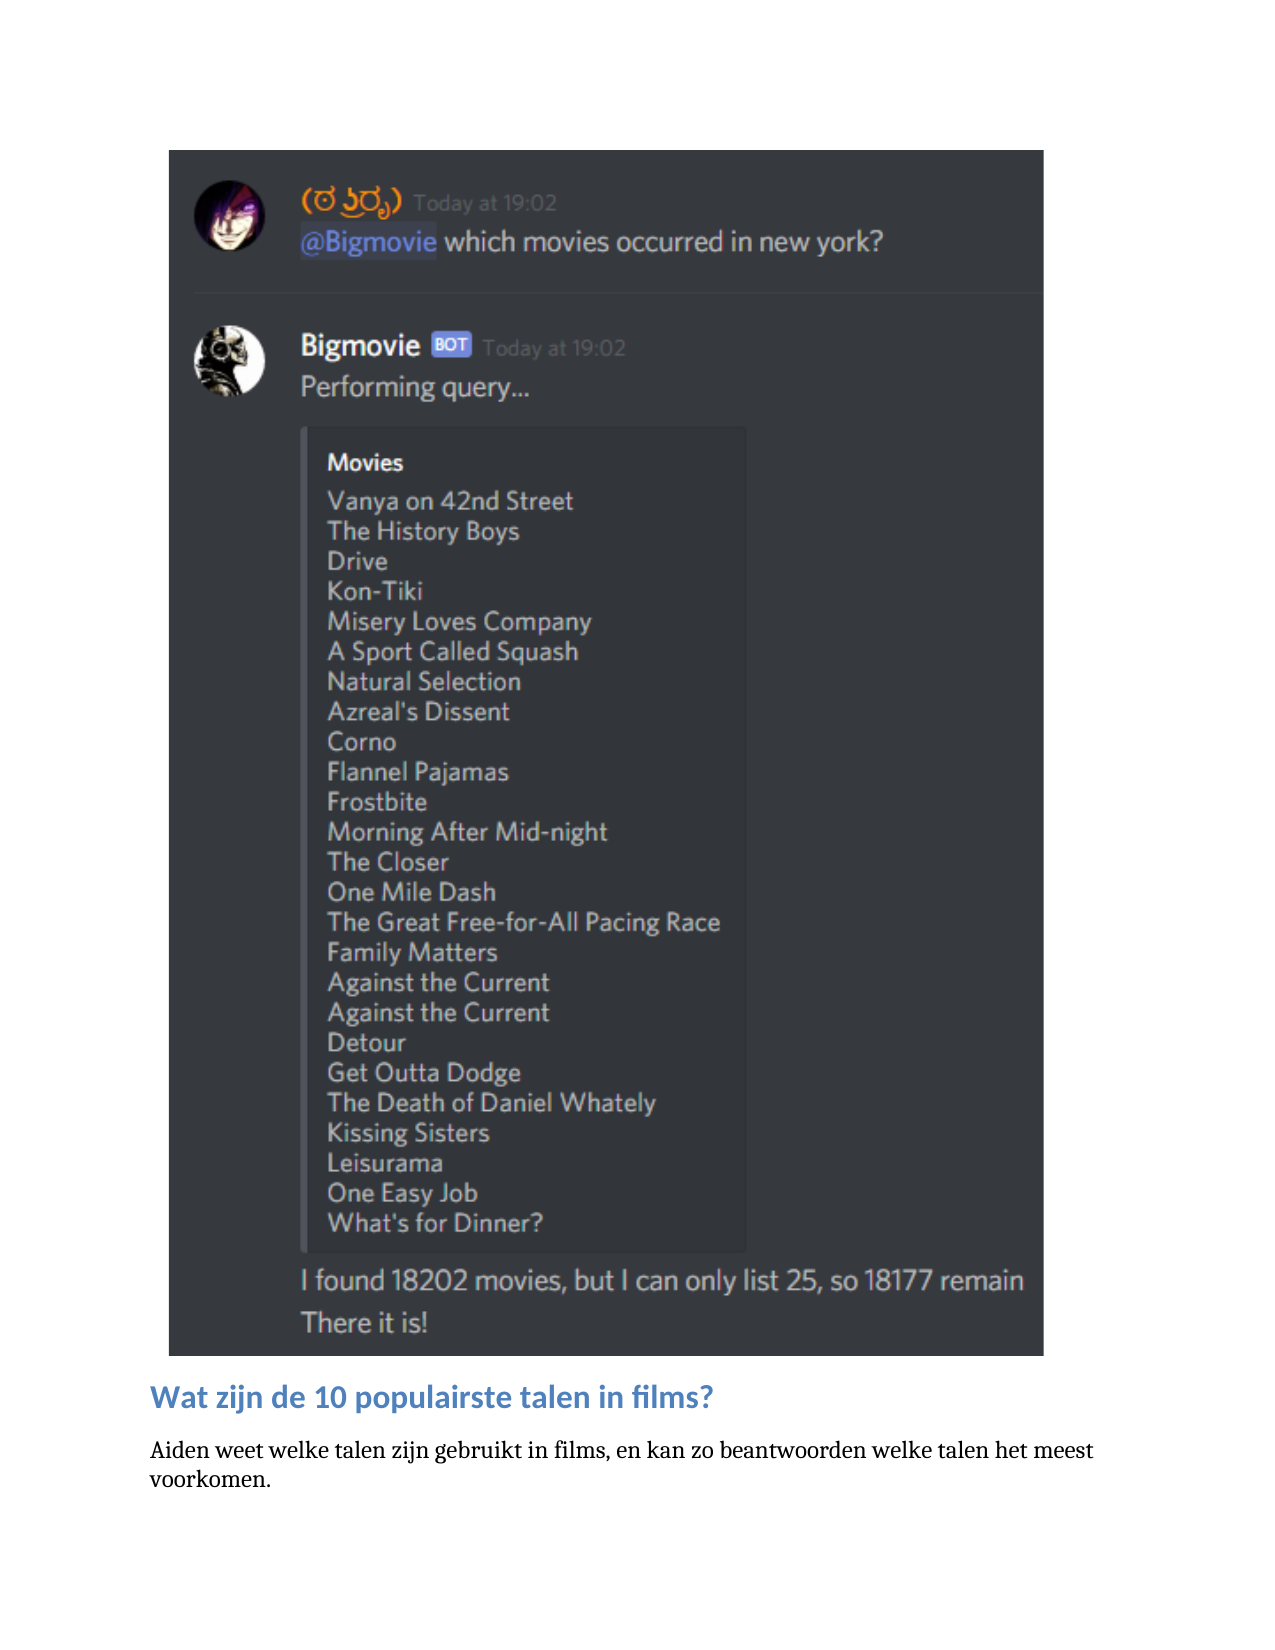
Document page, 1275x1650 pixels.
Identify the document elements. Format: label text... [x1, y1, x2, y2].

subtitle Wat zijn de 10 populairste talen in films? [150, 1376, 1125, 1417]
text Aiden weet welke talen zijn gebruikt in films, en kan zo beantwoorden welke talen het meest voorkomen. [150, 1436, 1125, 1493]
picture [168, 150, 1044, 1356]
